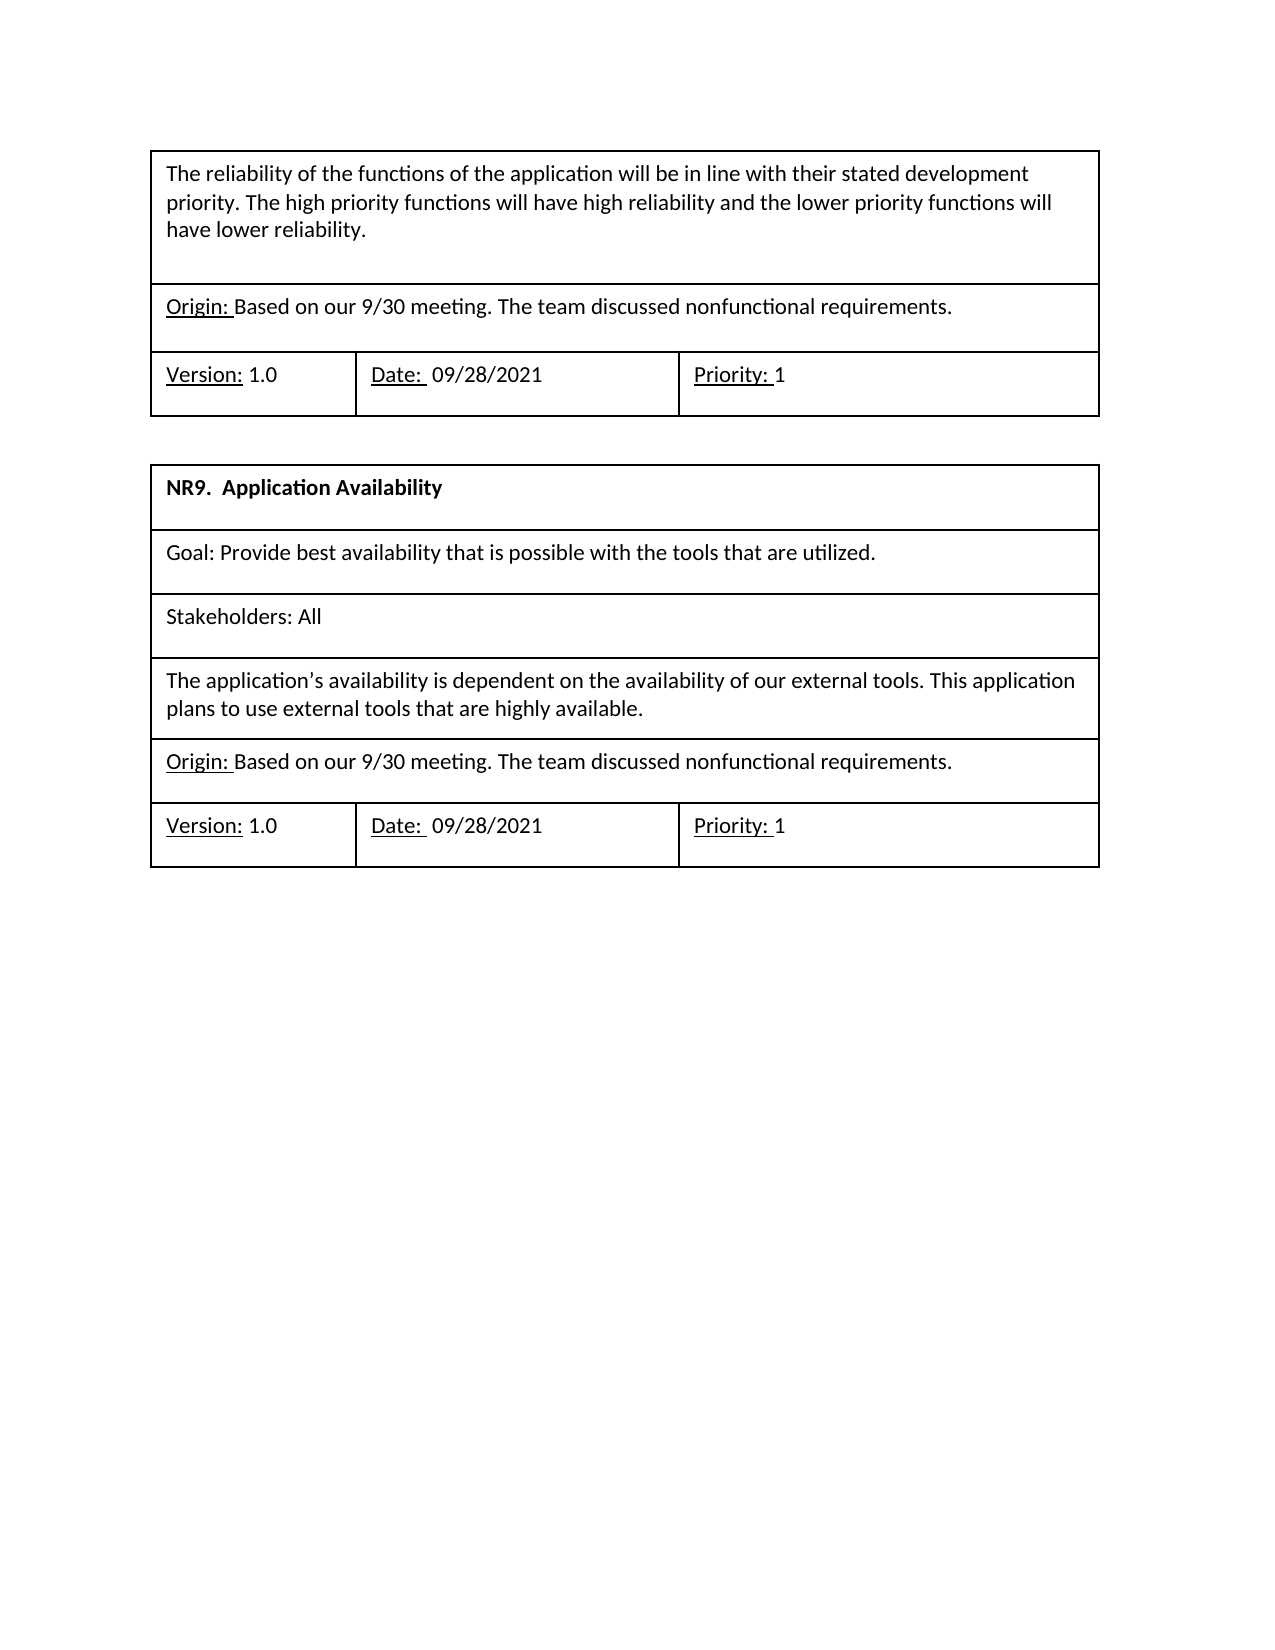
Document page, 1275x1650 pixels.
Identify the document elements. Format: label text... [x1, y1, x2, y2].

table_cell Version: 1.0 [152, 353, 355, 414]
table_cell Version: 1.0 [152, 804, 355, 866]
table_cell Origin: Based on our 9/30 meeting. The team discussed nonfunctional requirements. [152, 285, 1098, 351]
table_cell Goal: Provide best availability that is possible with the tools that are utilized. [152, 531, 1098, 593]
table_cell Priority: 1 [680, 353, 1098, 414]
table_header NR9. Application Availability [152, 466, 1098, 529]
table_cell The application’s availability is dependent on the availability of our external tools. This application plans to use external tools that are highly available. [152, 659, 1098, 738]
table_cell The reliability of the functions of the application will be in line with their stated development priority. The high priority functions will have high reliability and the lower priority functions will have lower reliability. [152, 152, 1098, 282]
table_cell Origin: Based on our 9/30 meeting. The team discussed nonfunctional requirements. [152, 740, 1098, 802]
table_cell Date: 09/28/2021 [357, 804, 678, 866]
table_cell Stakeholders: All [152, 595, 1098, 657]
table_cell Date: 09/28/2021 [357, 353, 678, 414]
table_cell Priority: 1 [680, 804, 1098, 866]
